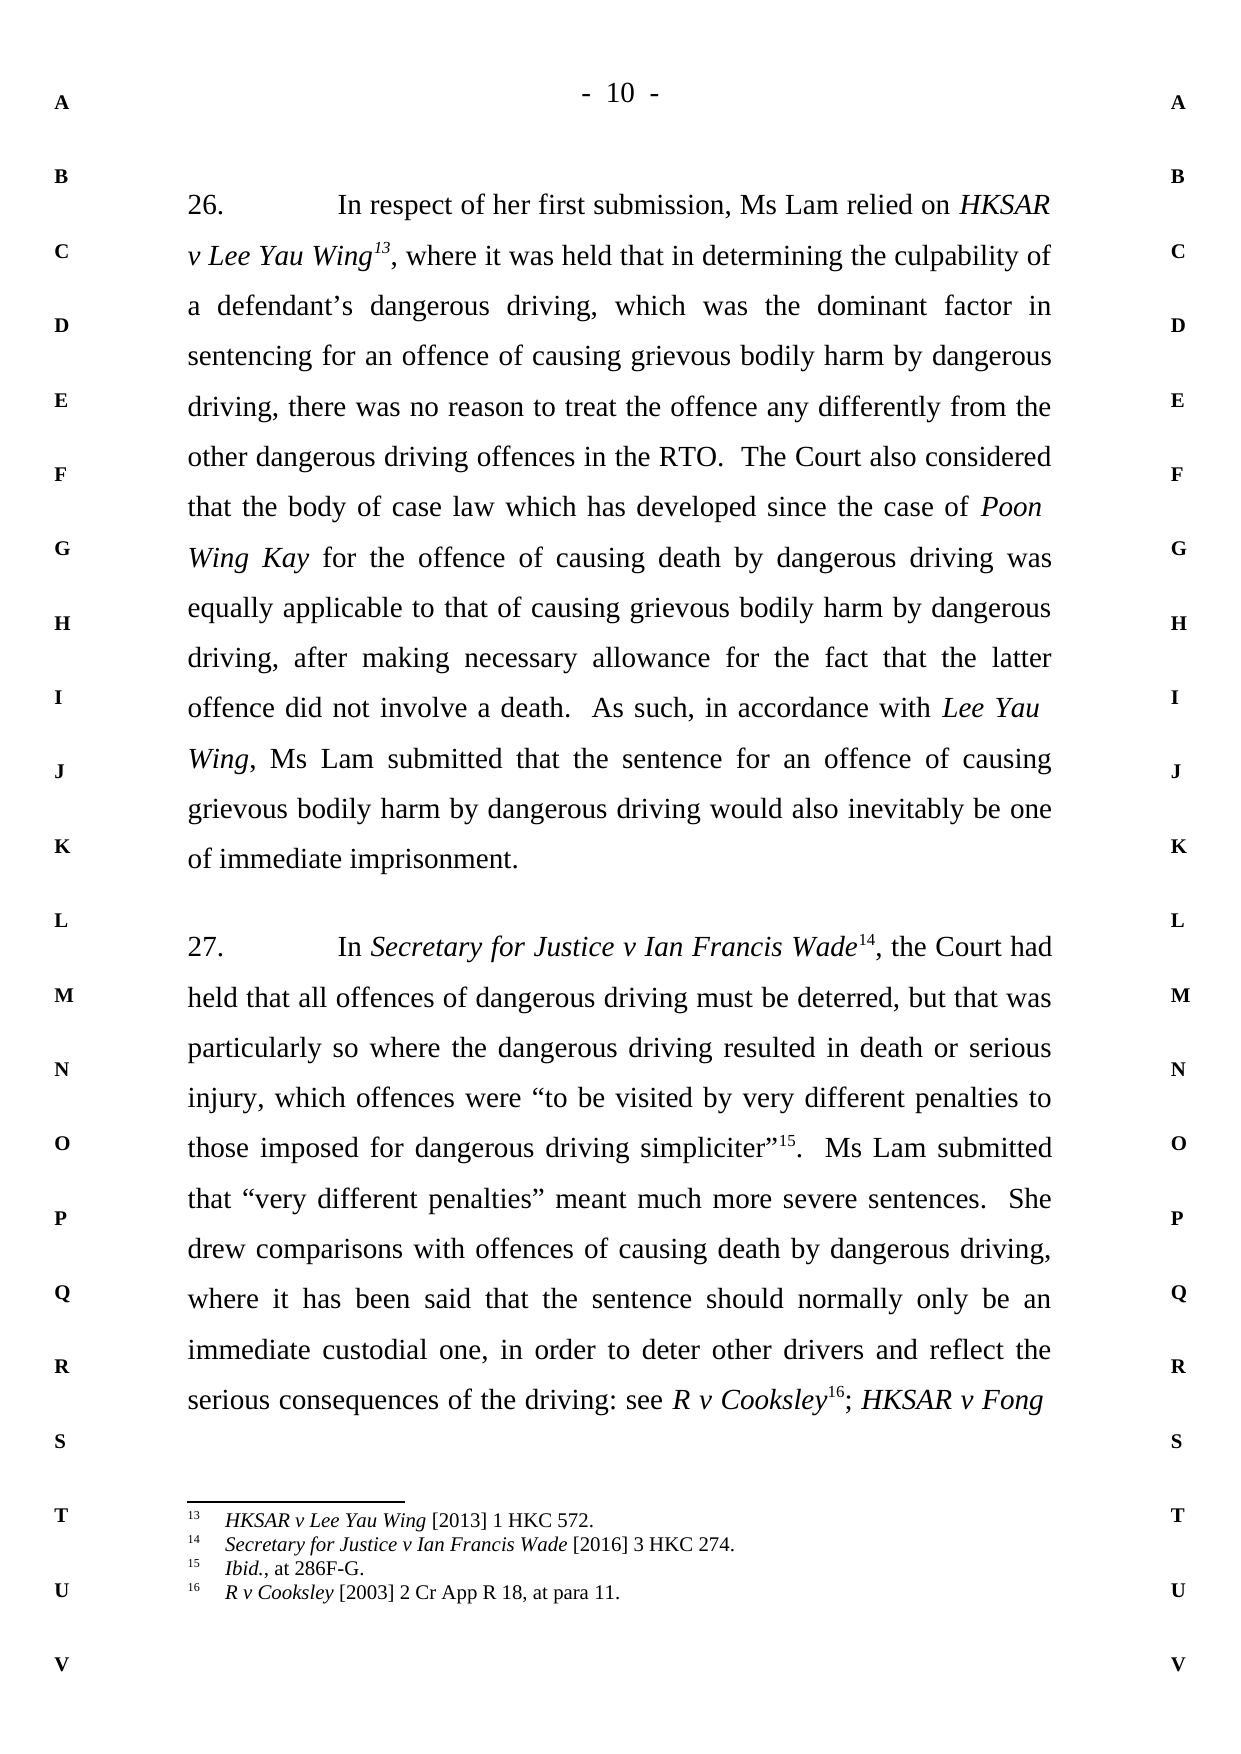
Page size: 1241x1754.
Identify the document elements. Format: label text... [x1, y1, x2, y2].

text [187, 929, 1053, 1416]
text In respect of her first submission, Ms Lam relied on HKSAR v Lee Yau Wing, where it was held that in determining the culpability of a defendant’s dangerous driving, which was the dominant factor in sentencing for an offence of causing grievous bodily harm by dangerous driving, there was no reason to treat the offence any differently from the other dangerous driving offences in the RTO. The Court also considered that the body of case law which has developed since the case of Poon ‍Wing ‍Kay for the offence of causing death by dangerous driving was equally applicable to that of causing grievous bodily harm by dangerous driving, after making necessary allowance for the fact that the latter offence did not involve a death. As such, in accordance with Lee ‍Yau ‍Wing, Ms ‍Lam submitted that the sentence for an offence of causing grievous bodily harm by dangerous driving would also inevitably be one of immediate imprisonment. [187, 187, 1053, 875]
